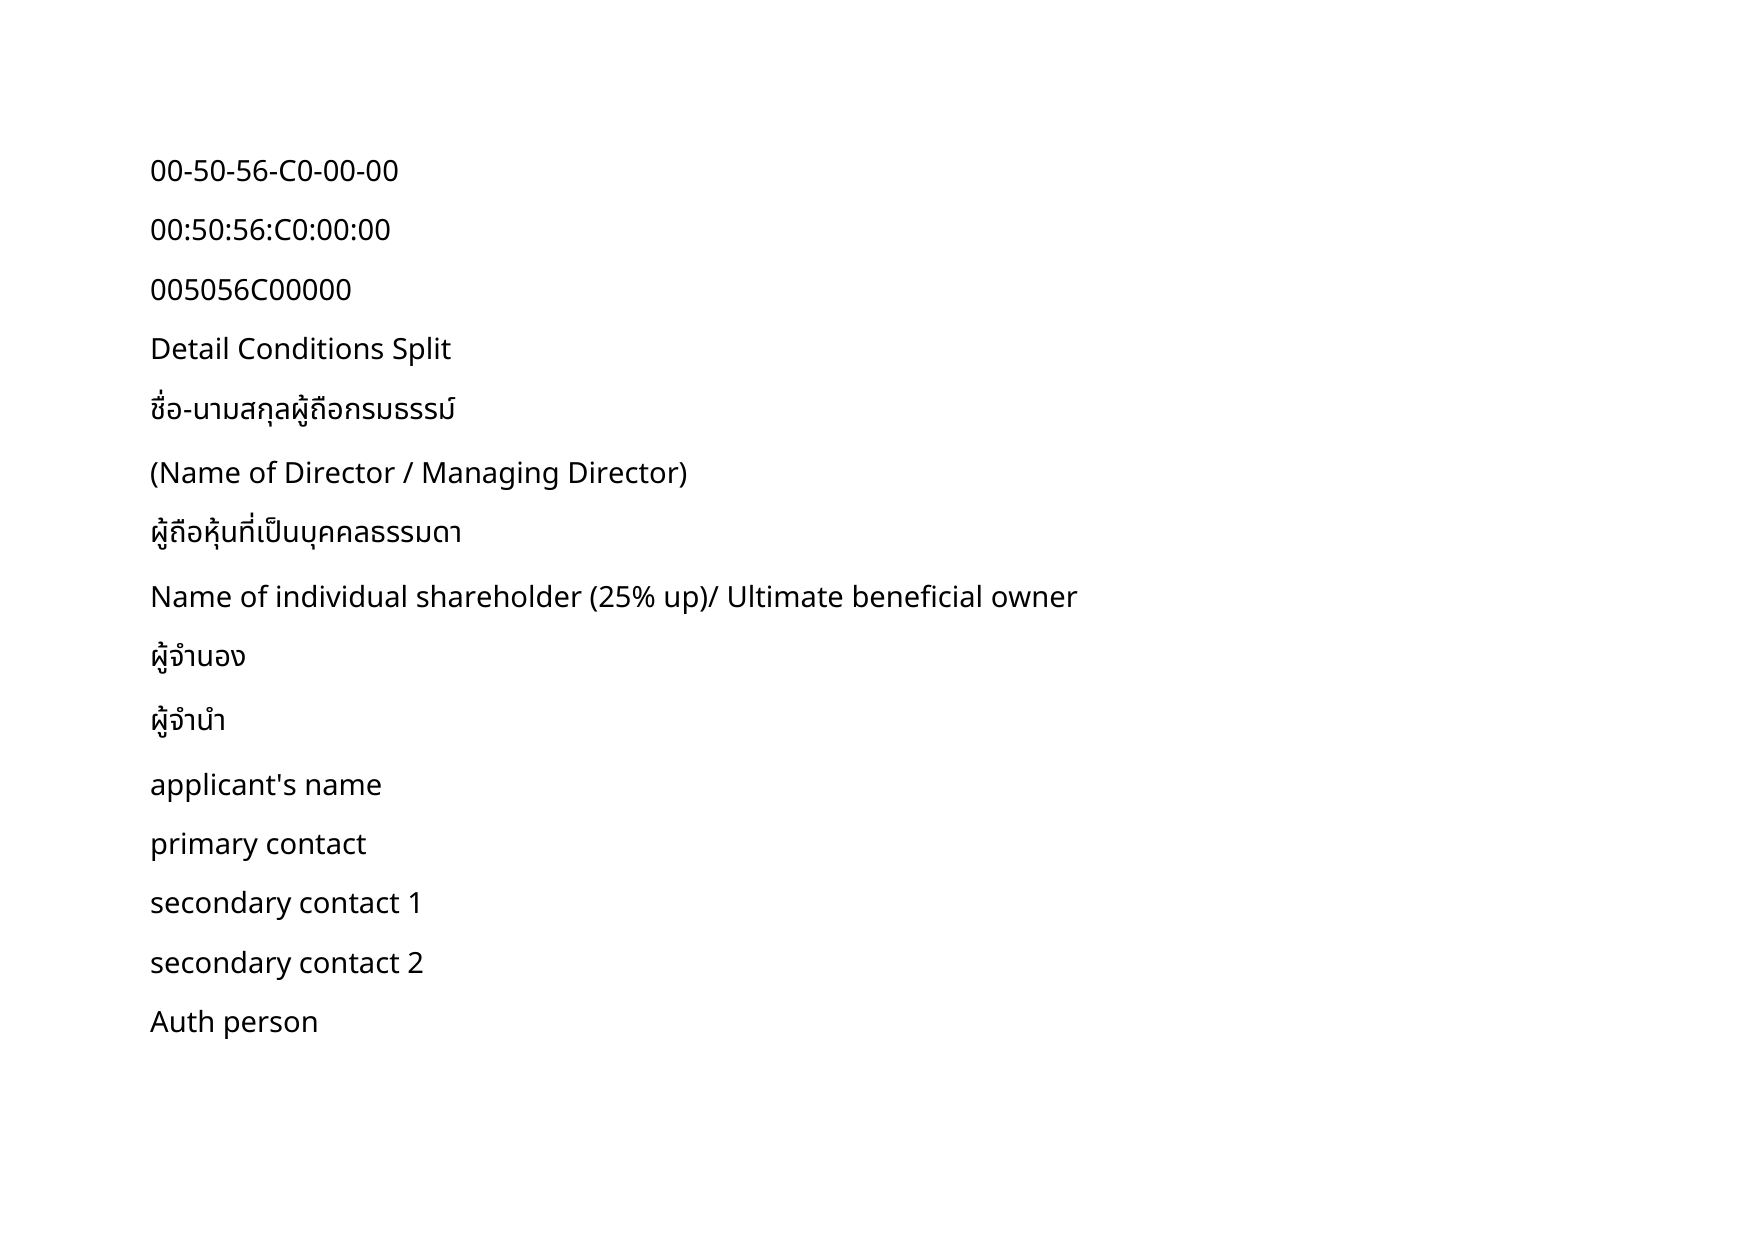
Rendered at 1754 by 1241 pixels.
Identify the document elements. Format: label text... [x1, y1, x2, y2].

text 00-50-56-C0-00-00 [150, 150, 1604, 190]
text ผู้จำนอง [150, 636, 1604, 679]
text 00:50:56:C0:00:00 [150, 209, 1604, 249]
text applicant's name [150, 764, 1604, 803]
text Name of individual shareholder (25% up)/ Ultimate beneficial owner [150, 576, 1604, 616]
text ชื่อ-นามสกุลผู้ถือกรมธรรม์ [150, 388, 1604, 432]
text primary contact [150, 823, 1604, 863]
text Auth person [150, 1002, 1604, 1041]
text ผู้ถือหุ้นที่เป็นบุคคลธรรมดา [150, 512, 1604, 556]
text secondary contact 2 [150, 942, 1604, 982]
text ผู้จำนำ [150, 700, 1604, 744]
text (Name of Director / Managing Director) [150, 452, 1604, 492]
text Detail Conditions Split [150, 328, 1604, 368]
text secondary contact 1 [150, 883, 1604, 922]
text 005056C00000 [150, 269, 1604, 309]
